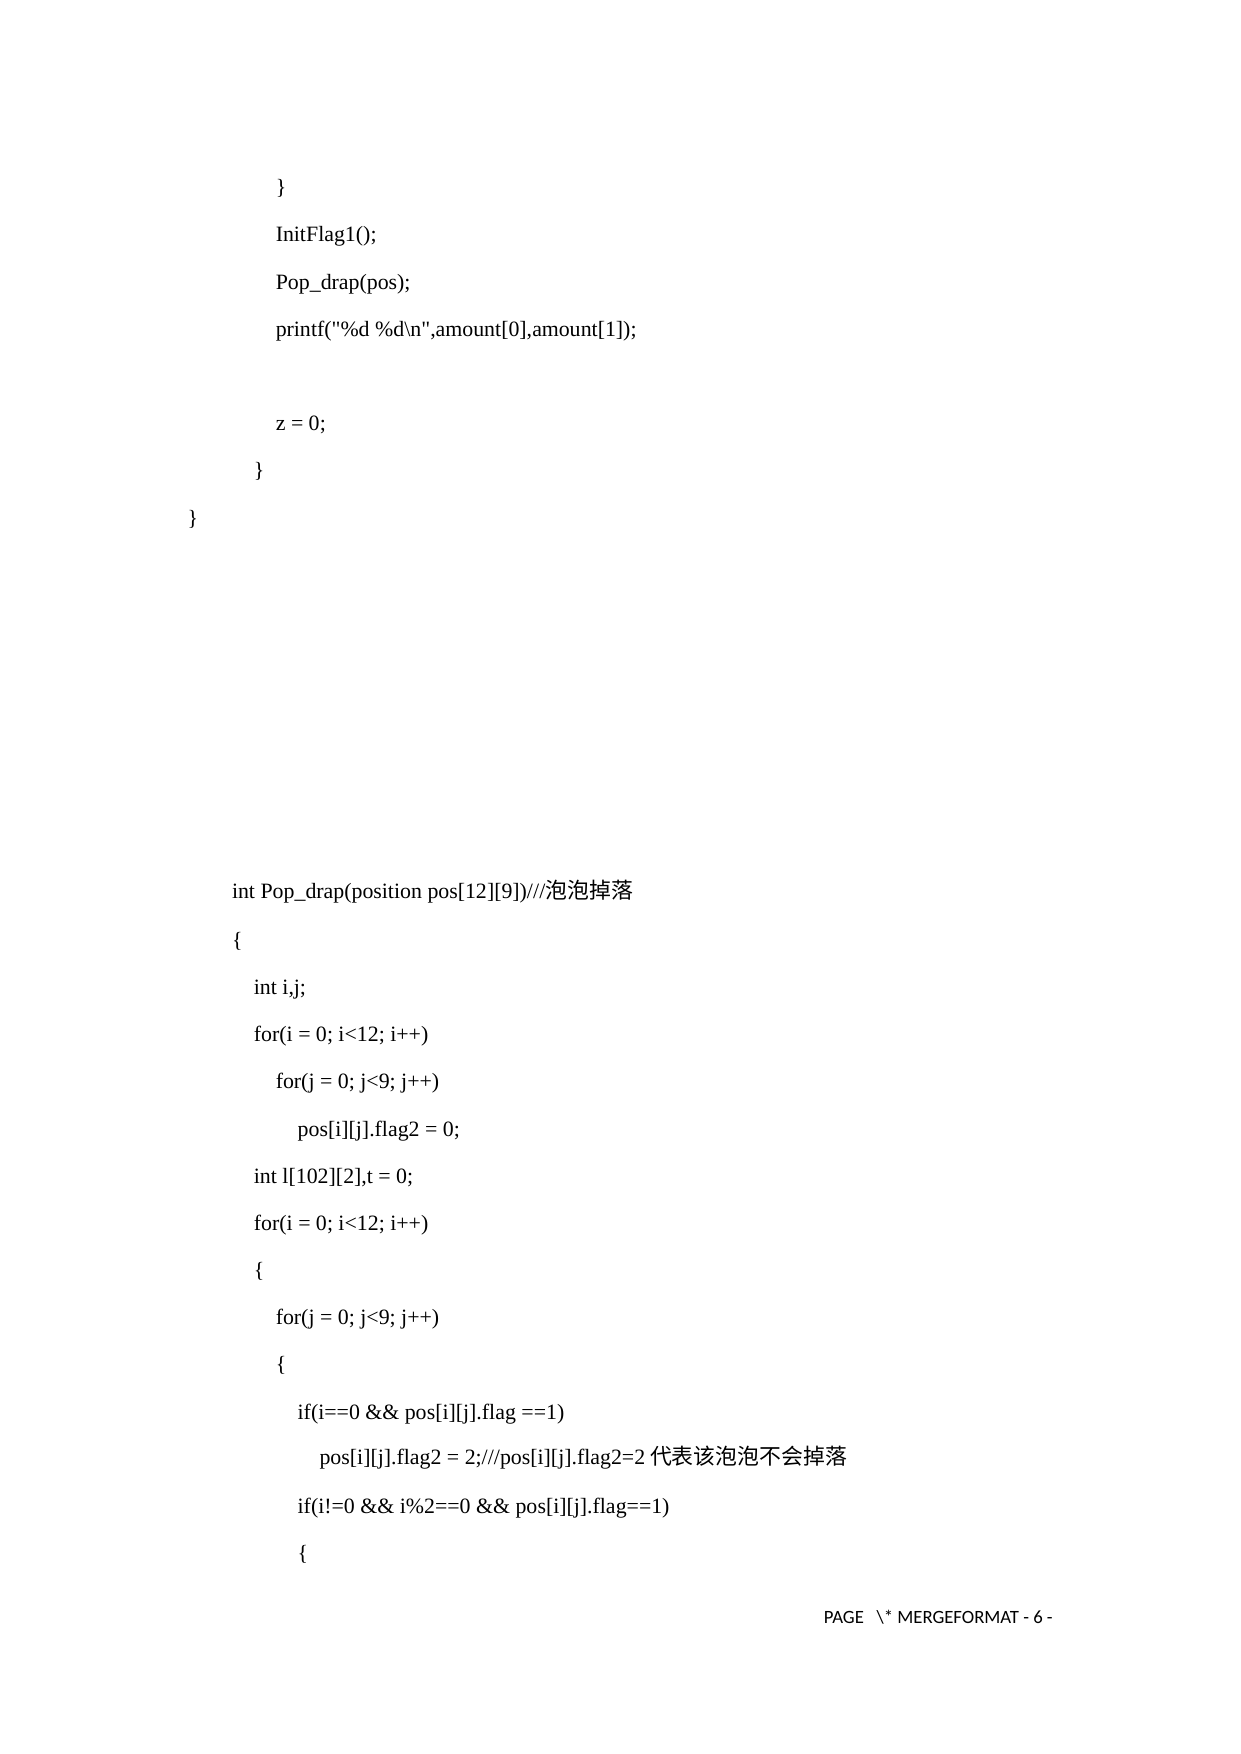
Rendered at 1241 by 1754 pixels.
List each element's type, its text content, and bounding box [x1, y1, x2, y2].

text { [187, 914, 1053, 952]
text if(i==0 && pos[i][j].flag ==1) [187, 1386, 1053, 1424]
text if(i!=0 && i%2==0 && pos[i][j].flag==1) [187, 1481, 1053, 1518]
text int Pop_drap(position pos[12][9])///泡泡掉落 [187, 867, 1053, 905]
text int l[102][2],t = 0; [187, 1150, 1053, 1188]
text for(j = 0; j<9; j++) [187, 1292, 1053, 1329]
text InitFlag1(); [187, 209, 1053, 247]
text } [187, 492, 1053, 530]
text pos[i][j].flag2 = 2;///pos[i][j].flag2=2代表该泡泡不会掉落 [187, 1433, 1053, 1471]
text { [187, 1245, 1053, 1282]
text } [187, 445, 1053, 483]
text printf("%d %d\n",amount[0],amount[1]); [187, 303, 1053, 341]
text for(i = 0; i<12; i++) [187, 1009, 1053, 1046]
text { [187, 1528, 1053, 1565]
text } [187, 162, 1053, 199]
text for(i = 0; i<12; i++) [187, 1198, 1053, 1235]
text pos[i][j].flag2 = 0; [187, 1103, 1053, 1141]
text z = 0; [187, 398, 1053, 435]
text { [187, 1339, 1053, 1377]
text for(j = 0; j<9; j++) [187, 1056, 1053, 1093]
text int i,j; [187, 962, 1053, 999]
text Pop_drap(pos); [187, 256, 1053, 294]
